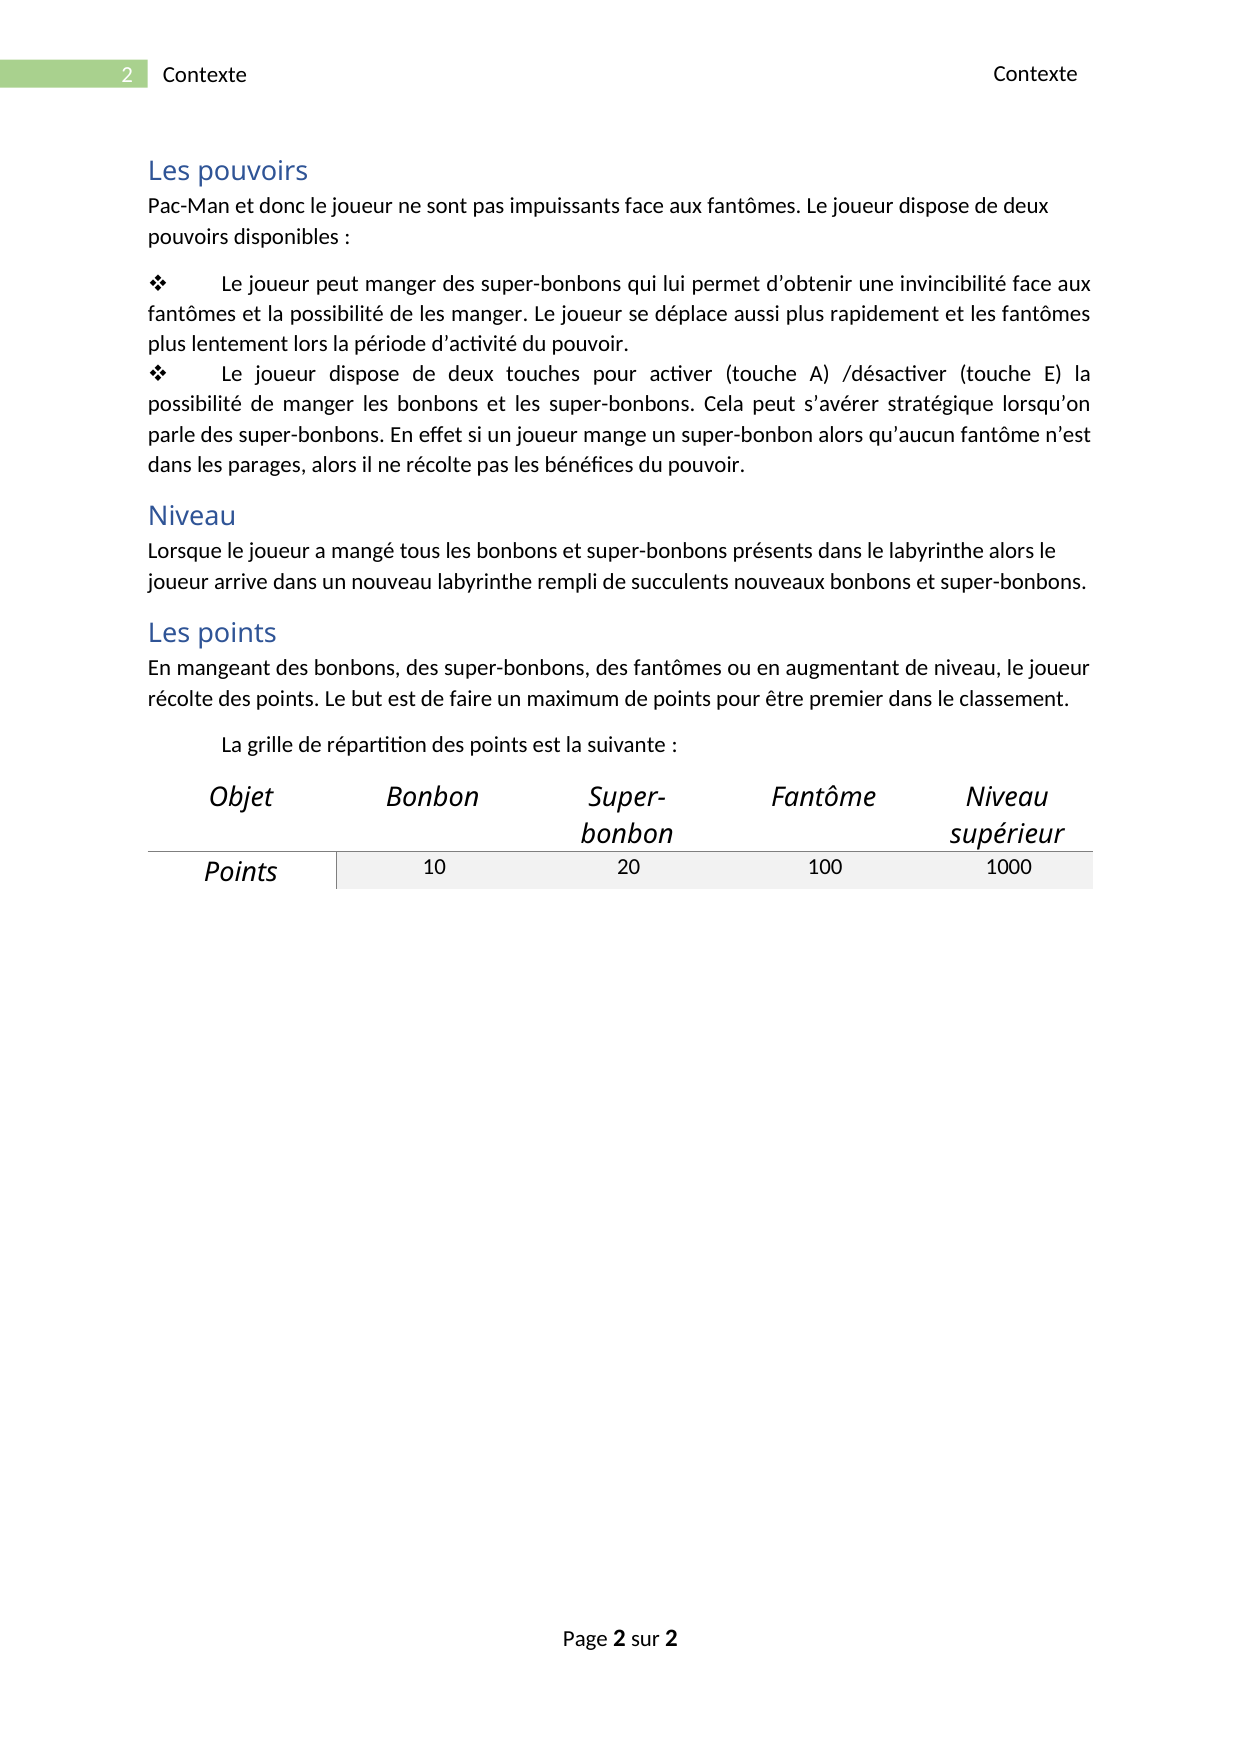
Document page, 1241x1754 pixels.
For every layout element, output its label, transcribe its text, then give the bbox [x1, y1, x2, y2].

table_header Objet [148, 778, 337, 851]
table_cell 100 [726, 852, 924, 889]
text La grille de répartition des points est la suivante : [148, 731, 1093, 758]
table_cell Points [148, 852, 336, 889]
subtitle Niveau [148, 497, 1093, 534]
list Le joueur peut manger des super-bonbons qui lui permet d’obtenir une invincibilité face aux fantômes et la possibilité de les manger. Le joueur se déplace aussi plus rapidement et les fantômes plus lentement lors la période d’activité du pouvoir. [148, 269, 1093, 357]
table_header Super-bonbon [531, 778, 726, 851]
list Le joueur dispose de deux touches pour activer (touche A) /désactiver (touche E) la possibilité de manger les bonbons et les super-bonbons. Cela peut s’avérer stratégique lorsqu’on parle des super-bonbons. En effet si un joueur mange un super-bonbon alors qu’aucun fantôme n’est dans les parages, alors il ne récolte pas les bénéfices du pouvoir. [148, 359, 1093, 478]
table_header Niveau supérieur [924, 778, 1093, 851]
table_cell 10 [337, 852, 531, 889]
table_cell 20 [531, 852, 726, 889]
table_header Bonbon [337, 778, 531, 851]
text Pac-Man et donc le joueur ne sont pas impuissants face aux fantômes. Le joueur dispose de deux pouvoirs disponibles : [148, 192, 1093, 250]
text En mangeant des bonbons, des super-bonbons, des fantômes ou en augmentant de niveau, le joueur récolte des points. Le but est de faire un maximum de points pour être premier dans le classement. [148, 653, 1093, 712]
table_header Fantôme [726, 778, 924, 851]
text Lorsque le joueur a mangé tous les bonbons et super-bonbons présents dans le labyrinthe alors le joueur arrive dans un nouveau labyrinthe rempli de succulents nouveaux bonbons et super-bonbons. [148, 537, 1093, 595]
table_cell 1000 [924, 852, 1093, 889]
subtitle Les points [148, 614, 1093, 651]
subtitle Les pouvoirs [148, 152, 1093, 189]
